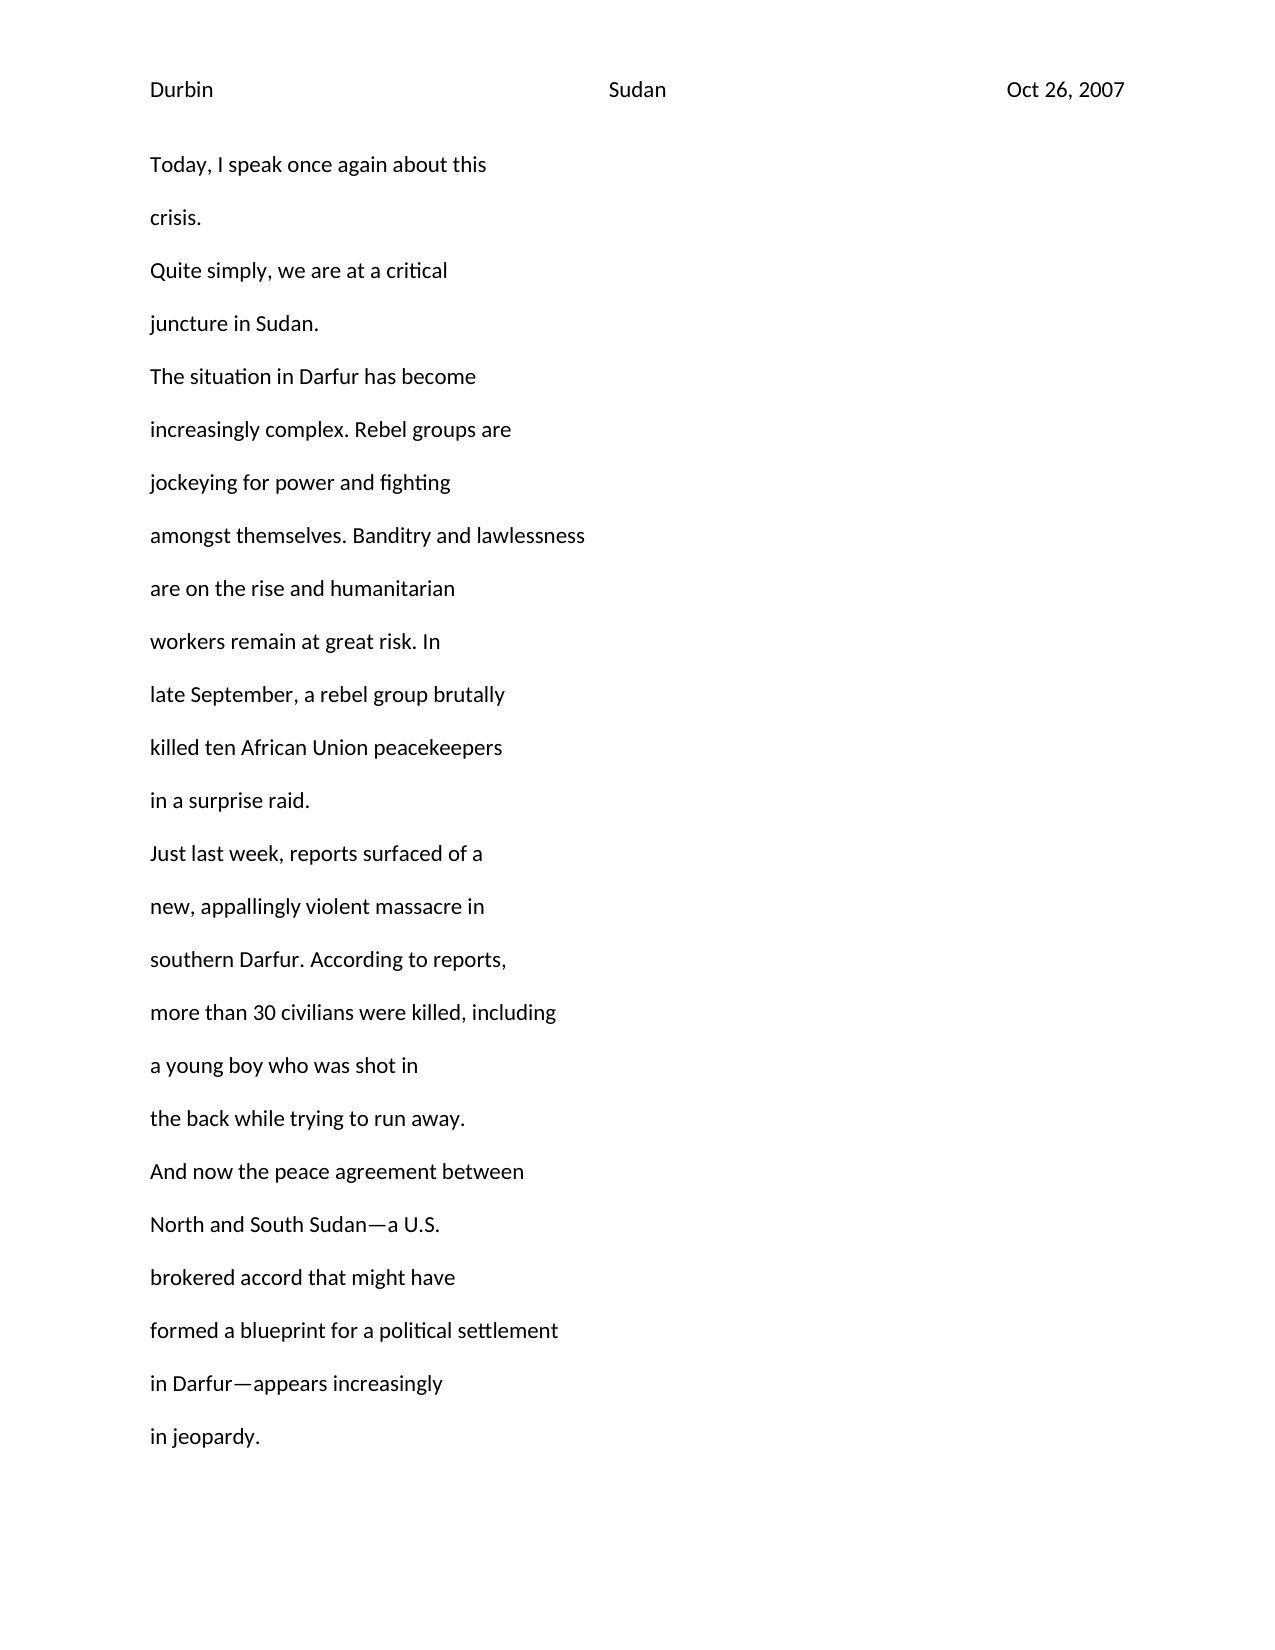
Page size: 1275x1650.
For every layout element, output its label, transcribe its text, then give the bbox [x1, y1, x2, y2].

text the back while trying to run away. [150, 1104, 1125, 1132]
text are on the rise and humanitarian [150, 574, 1125, 602]
text Quite simply, we are at a critical [150, 256, 1125, 284]
text killed ten African Union peacekeepers [150, 733, 1125, 761]
text increasingly complex. Rebel groups are [150, 415, 1125, 443]
text juncture in Sudan. [150, 309, 1125, 337]
text brokered accord that might have [150, 1263, 1125, 1291]
text a young boy who was shot in [150, 1051, 1125, 1079]
text The situation in Darfur has become [150, 362, 1125, 390]
text more than 30 civilians were killed, including [150, 998, 1125, 1026]
text late September, a rebel group brutally [150, 680, 1125, 708]
text in Darfur—appears increasingly [150, 1369, 1125, 1397]
text southern Darfur. According to reports, [150, 945, 1125, 973]
text Today, I speak once again about this [150, 150, 1125, 178]
text Just last week, reports surfaced of a [150, 839, 1125, 867]
text jockeying for power and fighting [150, 468, 1125, 496]
text in jeopardy. [150, 1422, 1125, 1451]
text And now the peace agreement between [150, 1157, 1125, 1185]
text formed a blueprint for a political settlement [150, 1316, 1125, 1344]
text workers remain at great risk. In [150, 627, 1125, 655]
text amongst themselves. Banditry and lawlessness [150, 521, 1125, 549]
text North and South Sudan—a U.S. [150, 1210, 1125, 1238]
text new, appallingly violent massacre in [150, 892, 1125, 920]
text in a surprise raid. [150, 786, 1125, 814]
text crisis. [150, 203, 1125, 231]
